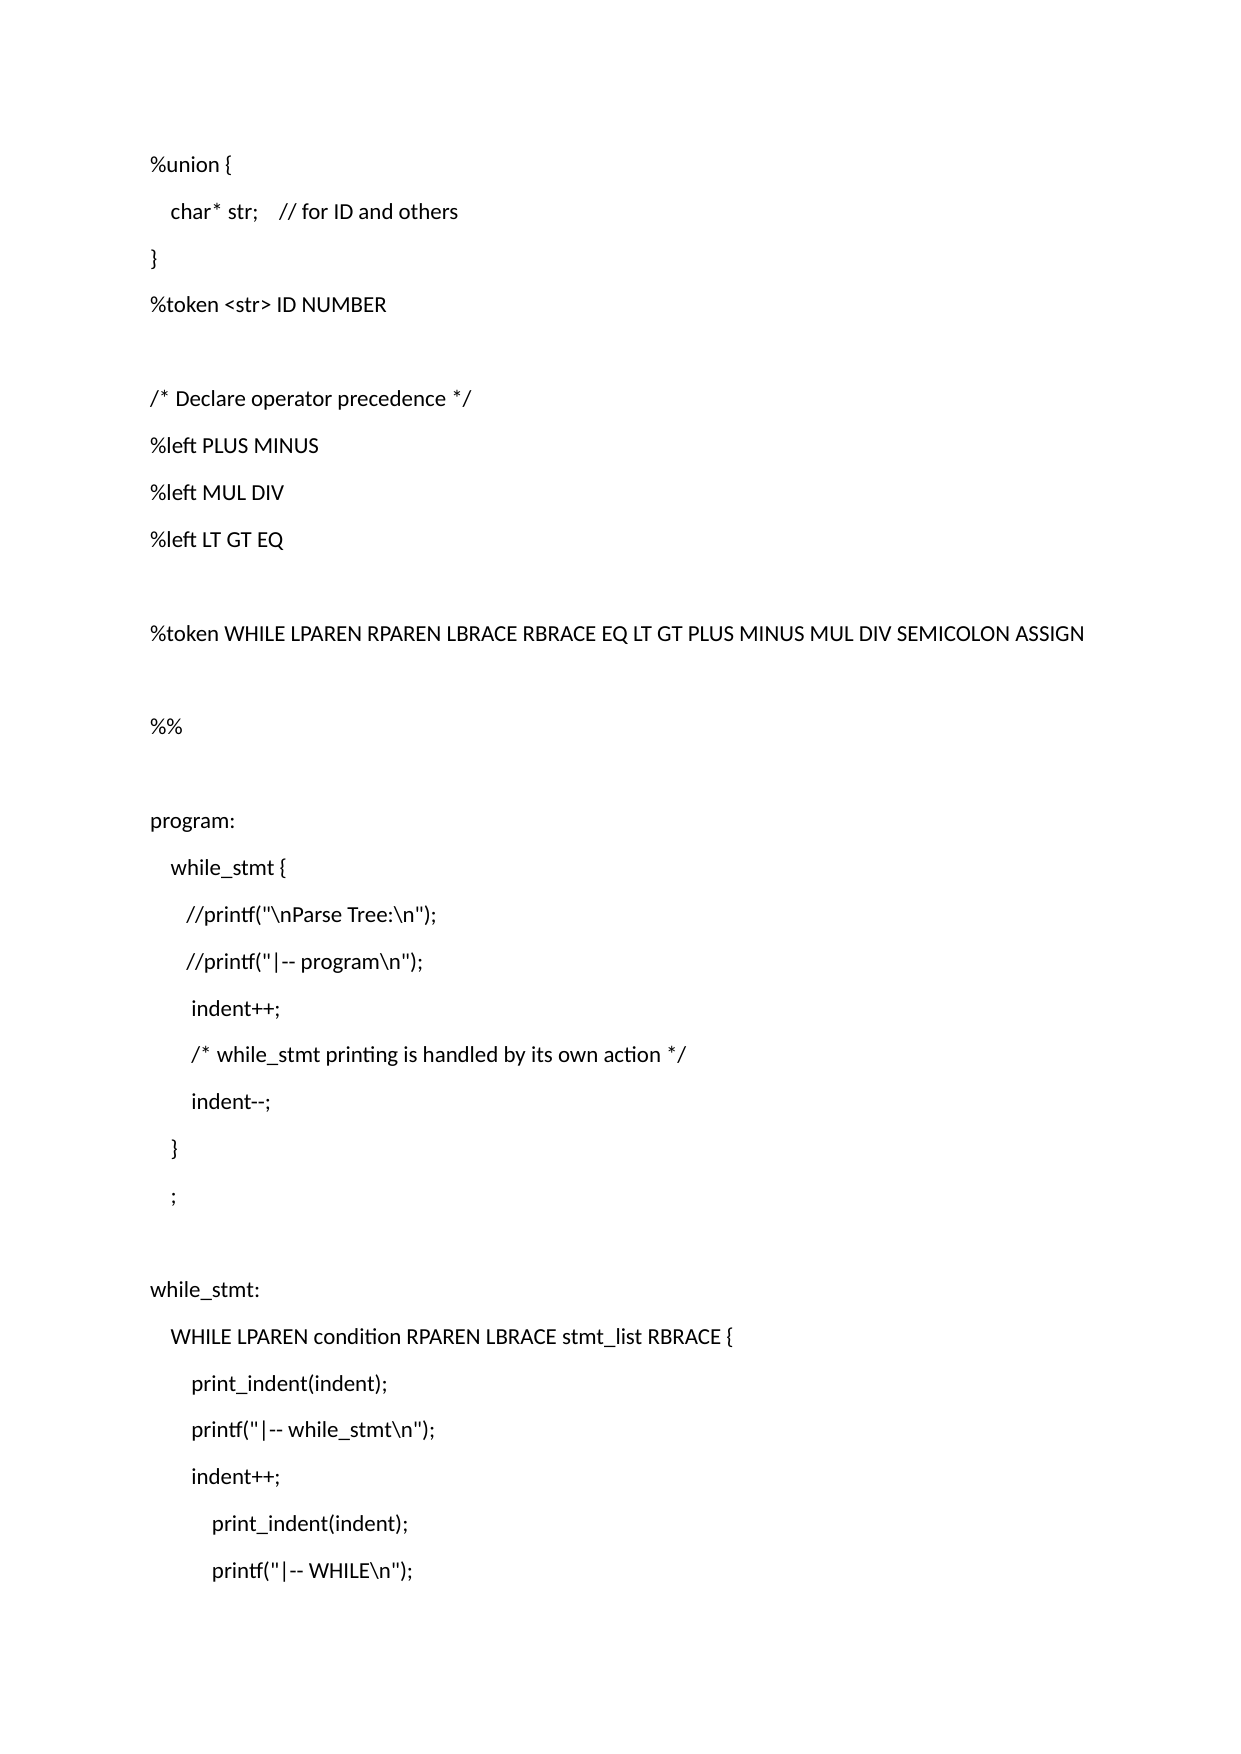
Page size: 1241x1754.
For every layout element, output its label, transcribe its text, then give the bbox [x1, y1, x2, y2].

text WHILE LPAREN condition RPAREN LBRACE stmt_list RBRACE { [150, 1322, 1090, 1350]
text %left MUL DIV [150, 478, 1090, 506]
text while_stmt: [150, 1275, 1090, 1303]
text indent++; [150, 994, 1090, 1022]
text //printf("\nParse Tree:\n"); [150, 900, 1090, 928]
text program: [150, 806, 1090, 834]
text print_indent(indent); [150, 1369, 1090, 1397]
text ; [150, 1181, 1090, 1209]
text indent--; [150, 1087, 1090, 1116]
text printf("|-- while_stmt\n"); [150, 1416, 1090, 1444]
text /* Declare operator precedence */ [150, 384, 1090, 412]
text /* while_stmt printing is handled by its own action */ [150, 1041, 1090, 1069]
text %union { [150, 150, 1090, 178]
text %left PLUS MINUS [150, 431, 1090, 459]
text while_stmt { [150, 853, 1090, 881]
text %% [150, 712, 1090, 741]
text printf("|-- WHILE\n"); [150, 1556, 1090, 1584]
text print_indent(indent); [150, 1509, 1090, 1537]
text } [150, 244, 1090, 272]
text } [150, 1134, 1090, 1162]
text %token <str> ID NUMBER [150, 291, 1090, 319]
text %token WHILE LPAREN RPAREN LBRACE RBRACE EQ LT GT PLUS MINUS MUL DIV SEMICOLON ASSIGN [150, 619, 1090, 647]
text indent++; [150, 1462, 1090, 1491]
text //printf("|-- program\n"); [150, 947, 1090, 975]
text char* str; // for ID and others [150, 197, 1090, 225]
text %left LT GT EQ [150, 525, 1090, 553]
